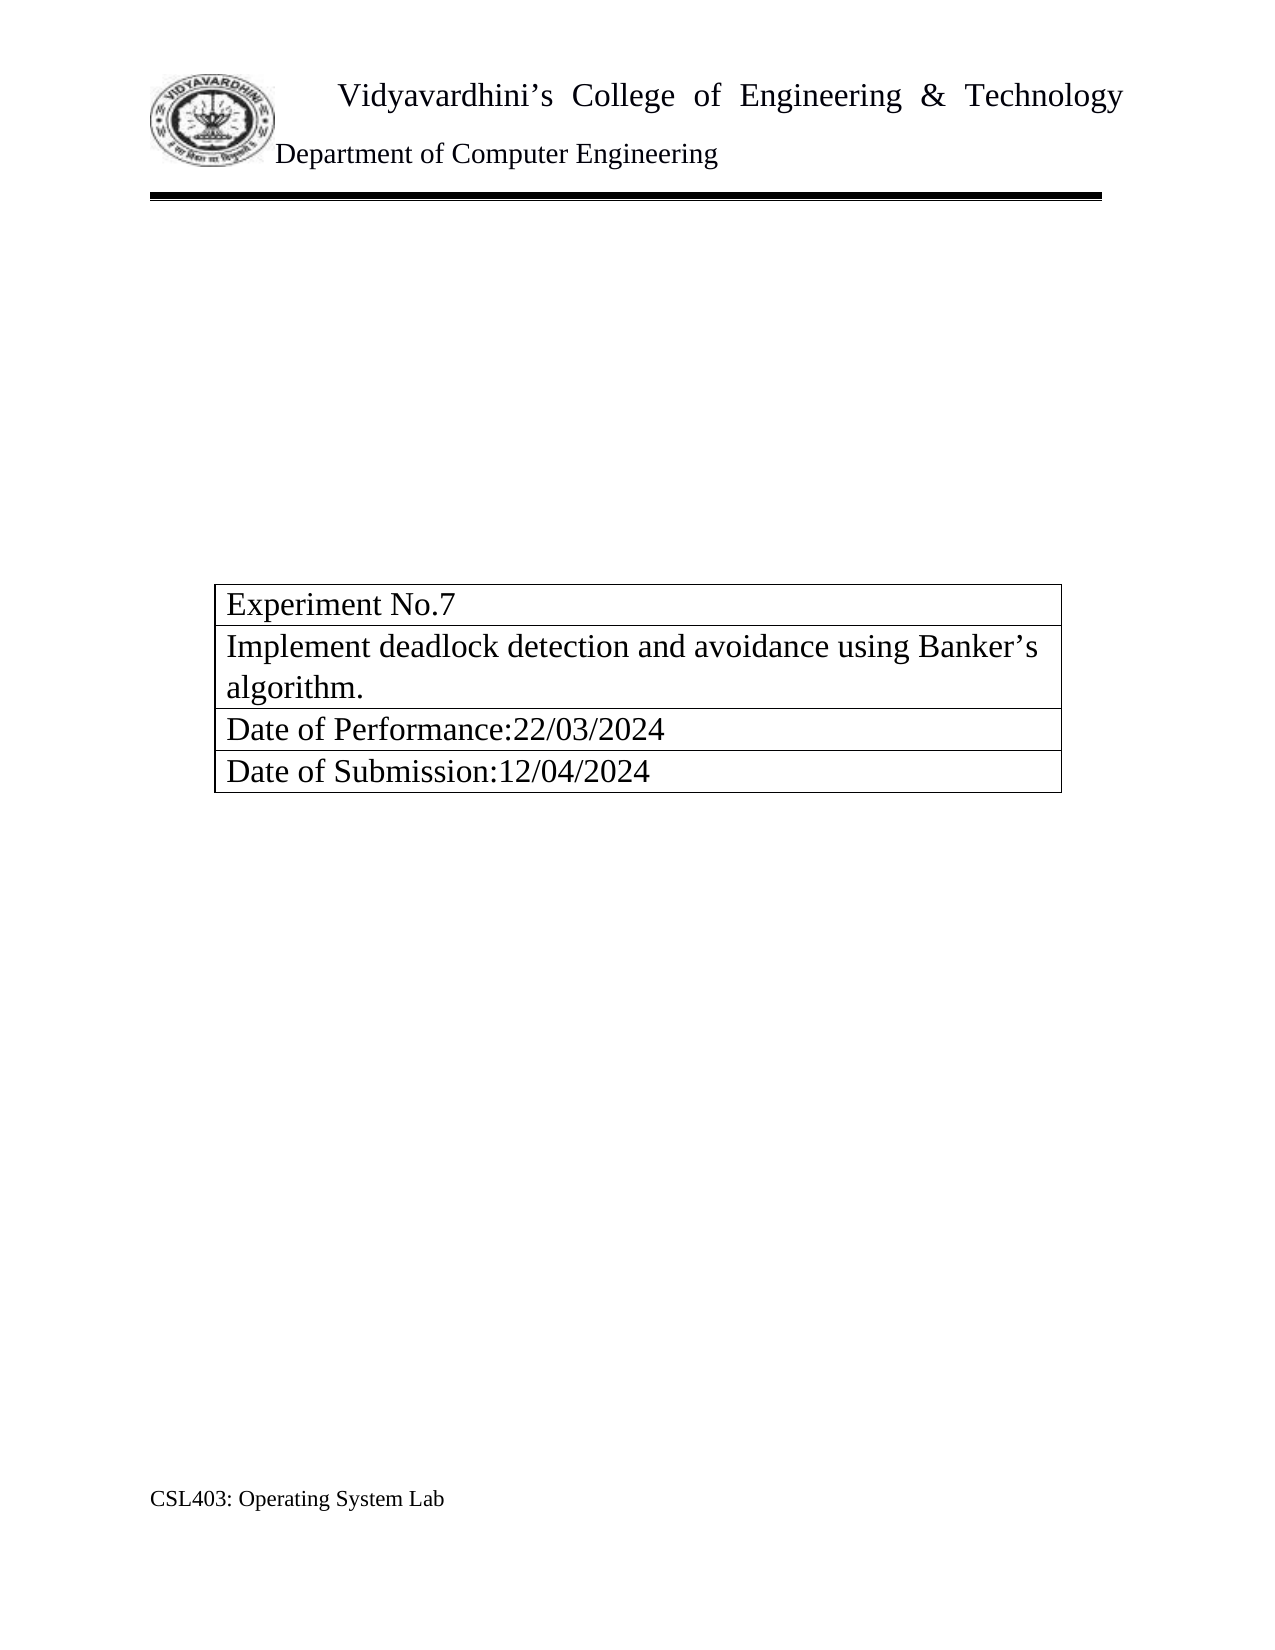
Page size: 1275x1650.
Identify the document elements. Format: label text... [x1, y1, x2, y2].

table_cell Date of Performance:22/03/2024 [216, 709, 1061, 750]
picture [150, 74, 275, 167]
table_header Experiment No.7 [216, 585, 1061, 625]
table_cell Date of Submission:12/04/2024 [216, 751, 1061, 792]
table_cell Implement deadlock detection and avoidance using Banker’s algorithm. [216, 626, 1061, 708]
